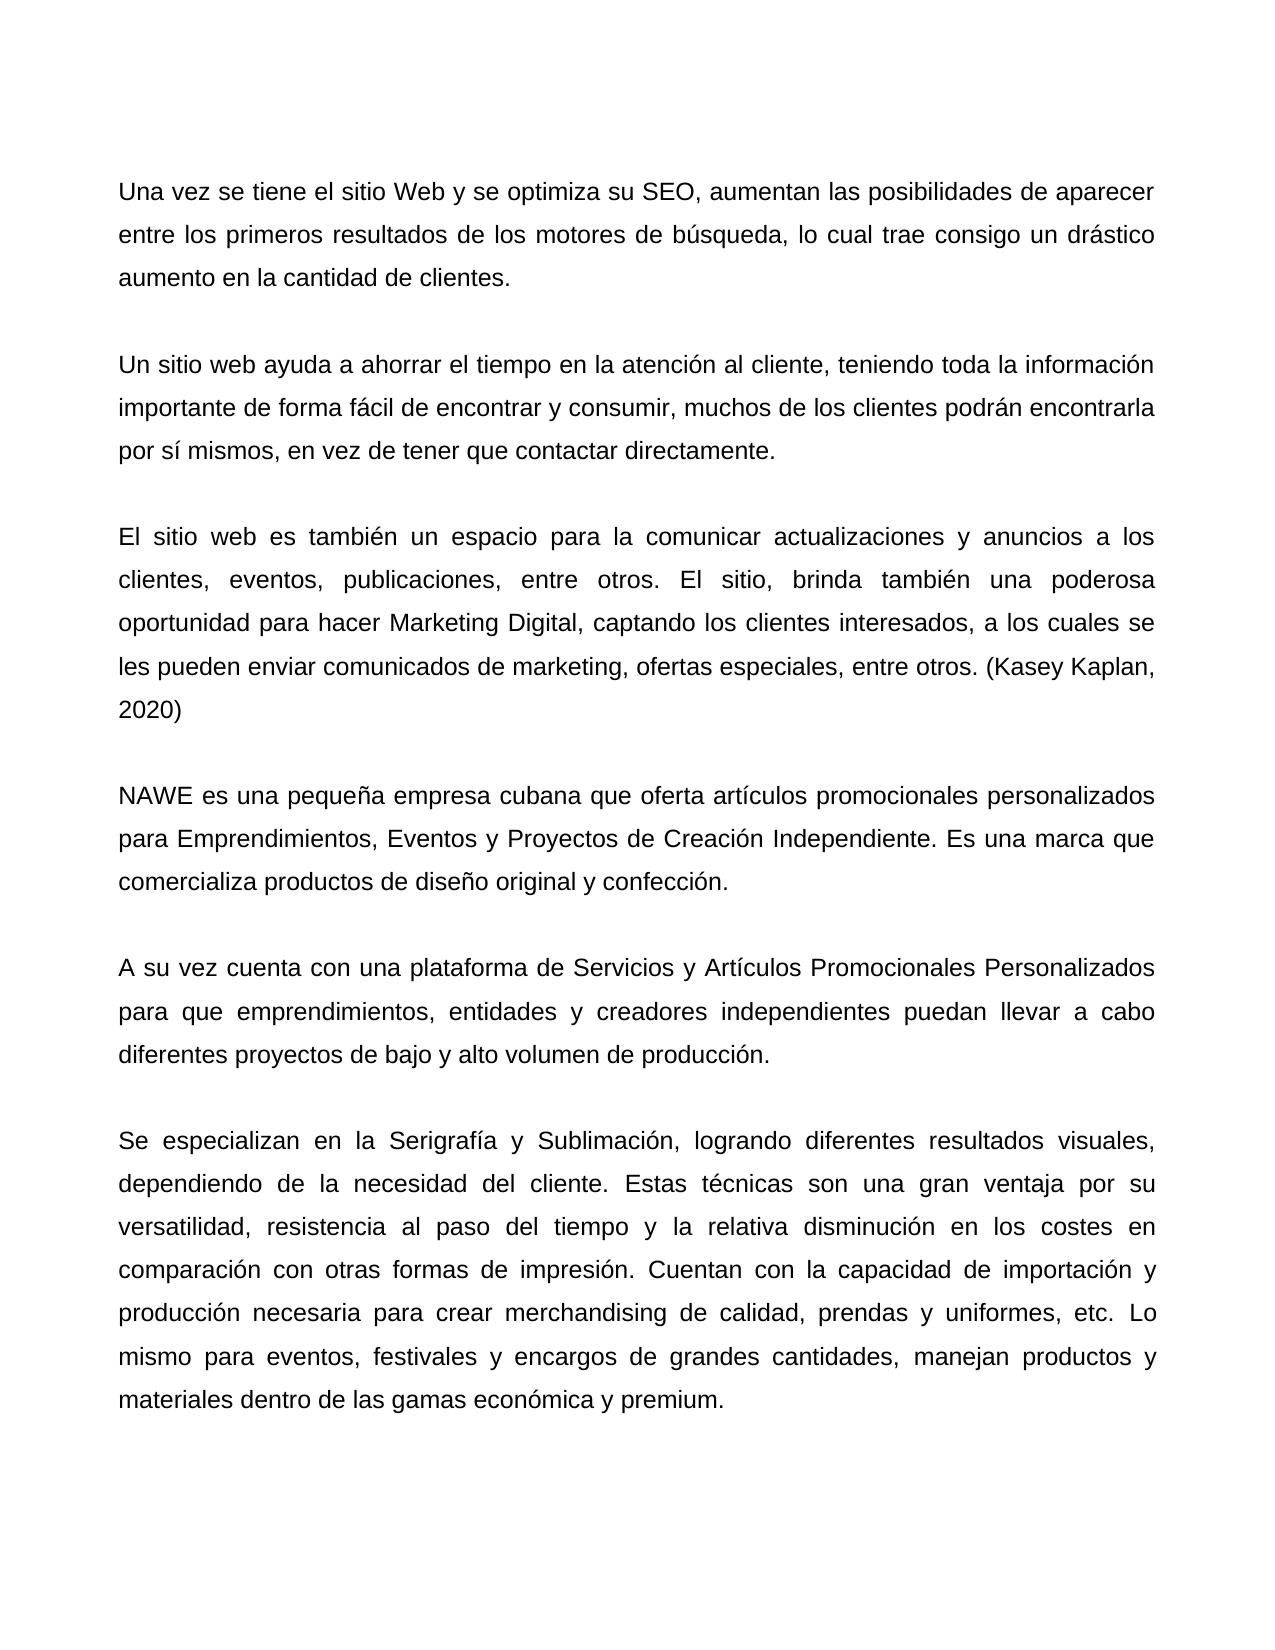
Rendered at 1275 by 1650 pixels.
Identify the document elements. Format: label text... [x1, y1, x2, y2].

text Se especializan en la Serigrafía y Sublimación, logrando diferentes resultados visuales, dependiendo de la necesidad del cliente. Estas técnicas son una gran ventaja por su versatilidad, resistencia al paso del tiempo y la relativa disminución en los costes en comparación con otras formas de impresión. Cuentan con la capacidad de importación y producción necesaria para crear merchandising de calidad, prendas y uniformes, etc. Lo mismo para eventos, festivales y encargos de grandes cantidades, manejan productos y materiales dentro de las gamas económica y premium. [118, 1126, 1157, 1413]
text Un sitio web ayuda a ahorrar el tiempo en la atención al cliente, teniendo toda la información importante de forma fácil de encontrar y consumir, muchos de los clientes podrán encontrarla por sí mismos, en vez de tener que contactar directamente. [118, 349, 1157, 464]
text Una vez se tiene el sitio Web y se optimiza su SEO, aumentan las posibilidades de aparecer entre los primeros resultados de los motores de búsqueda, lo cual trae consigo un drástico aumento en la cantidad de clientes. [118, 177, 1157, 292]
text El sitio web es también un espacio para la comunicar actualizaciones y anuncios a los clientes, eventos, publicaciones, entre otros. El sitio, brinda también una poderosa oportunidad para hacer Marketing Digital, captando los clientes interesados, a los cuales se les pueden enviar comunicados de marketing, ofertas especiales, entre otros. (Kasey Kaplan, 2020) [118, 522, 1157, 723]
text NAWE es una pequeña empresa cubana que oferta artículos promocionales personalizados para Emprendimientos, Eventos y Proyectos de Creación Independiente. Es una marca que comercializa productos de diseño original y confección. [118, 781, 1157, 896]
text A su vez cuenta con una plataforma de Servicios y Artículos Promocionales Personalizados para que emprendimientos, entidades y creadores independientes puedan llevar a cabo diferentes proyectos de bajo y alto volumen de producción. [118, 953, 1157, 1068]
